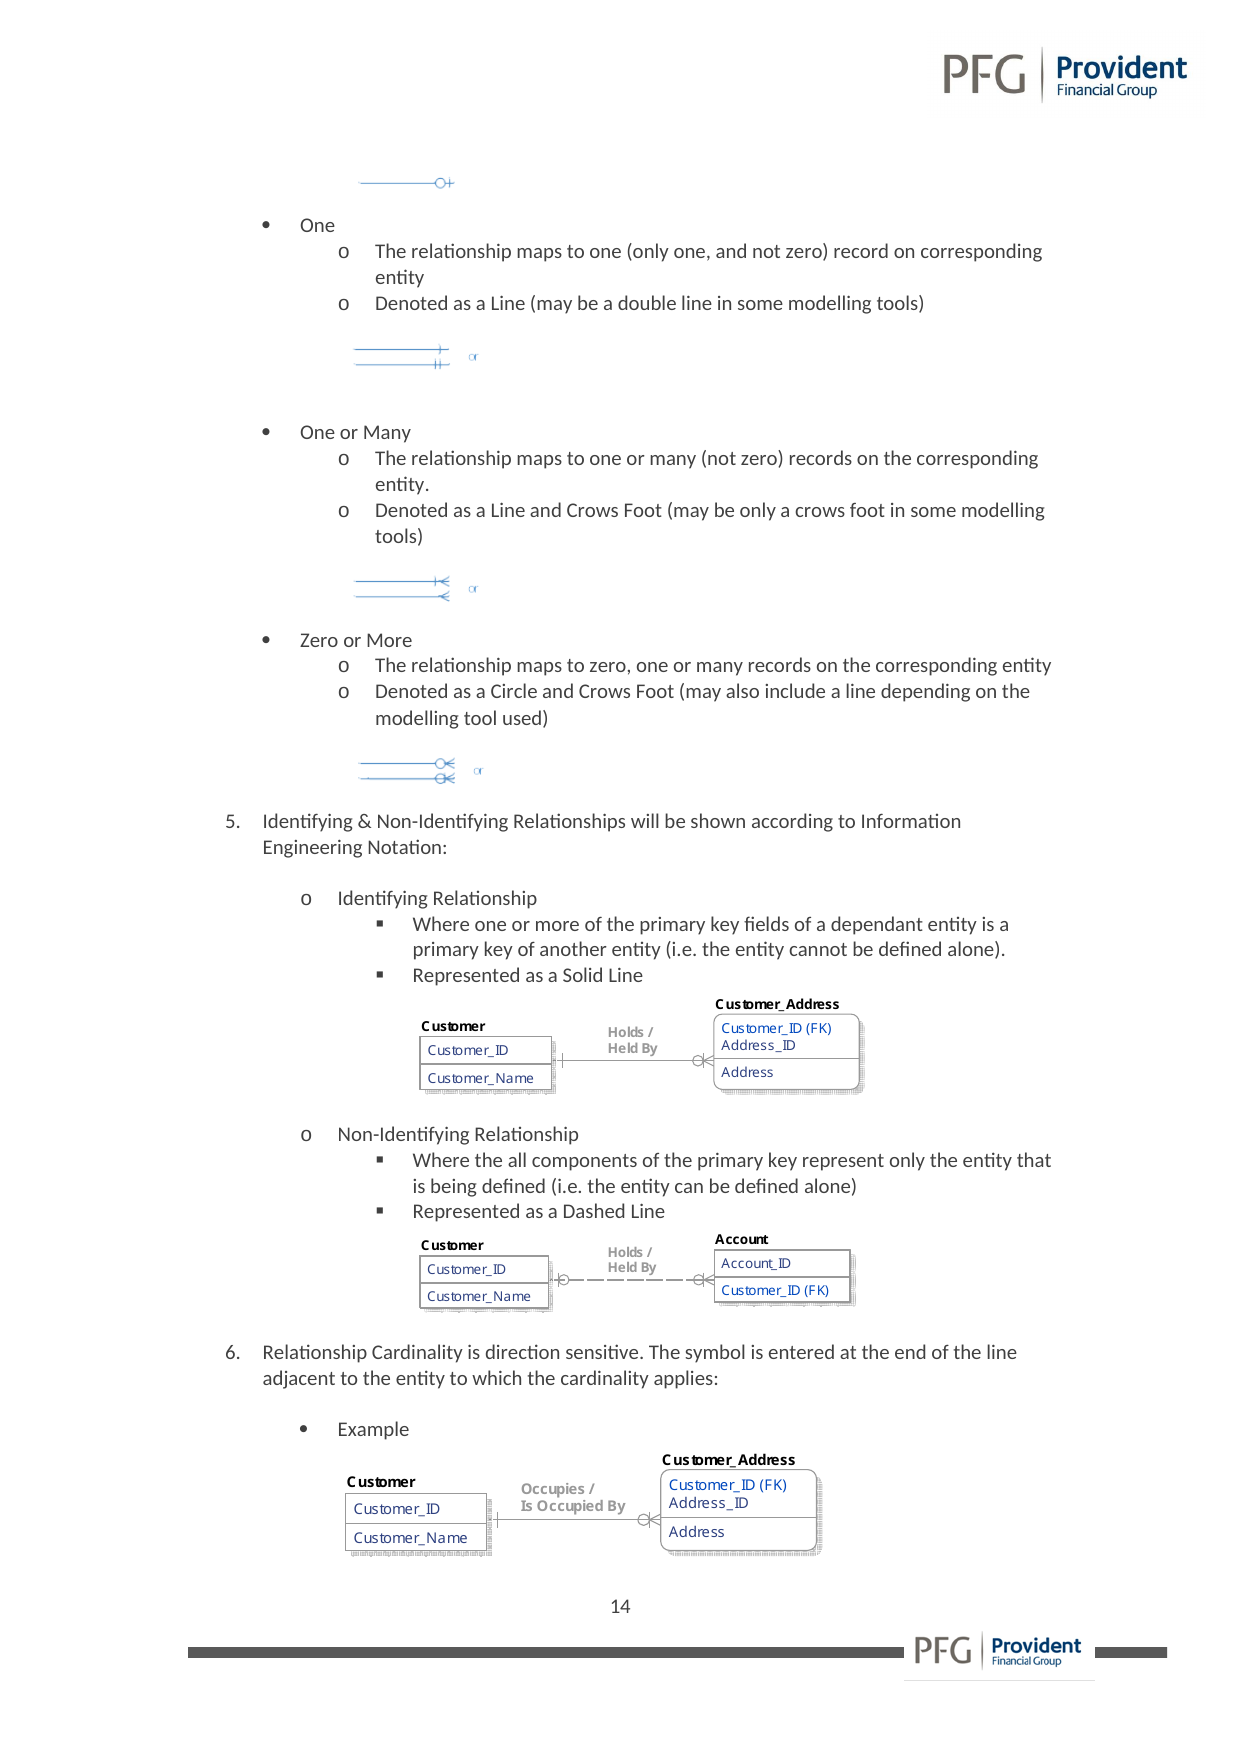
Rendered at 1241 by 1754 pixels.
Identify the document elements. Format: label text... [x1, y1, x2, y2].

list Non-Identifying Relationship [300, 1121, 1053, 1148]
list Zero or More [262, 627, 1053, 652]
list Denoted as a Line (may be a double line in some modelling tools) [337, 290, 1053, 316]
list The relationship maps to one or many (not zero) records on the corresponding entity. [337, 445, 1053, 497]
list Relationship Cardinality is direction sensitive. The symbol is entered at the end of the line adjacent to the entity to which the cardinality applies: [225, 1339, 1053, 1390]
list Represented as a Solid Line [375, 962, 1053, 987]
list Example [300, 1416, 1053, 1441]
list Where the all components of the primary key represent only the entity that is being defined (i.e. the entity can be defined alone) [375, 1148, 1053, 1198]
list One [262, 212, 1053, 238]
list Denoted as a Circle and Crows Foot (may also include a line depending on the modelling tool used) [337, 679, 1053, 731]
picture [927, 30, 1207, 118]
list Identifying Relationship [300, 885, 1053, 911]
list Identifying & Non-Identifying Relationships will be shown according to Information Engineering Notation: [225, 808, 1053, 859]
list One or Many [262, 419, 1053, 445]
list Denoted as a Line and Crows Foot (may be only a crows foot in some modelling tools) [337, 497, 1053, 549]
list The relationship maps to one (only one, and not zero) record on corresponding entity [337, 238, 1053, 290]
list The relationship maps to zero, one or many records on the corresponding entity [337, 652, 1053, 679]
list Represented as a Dashed Line [375, 1198, 1053, 1224]
list Where one or more of the primary key fields of a dependant entity is a primary key of another entity (i.e. the entity cannot be defined alone). [375, 911, 1053, 962]
picture [187, 1618, 1168, 1681]
